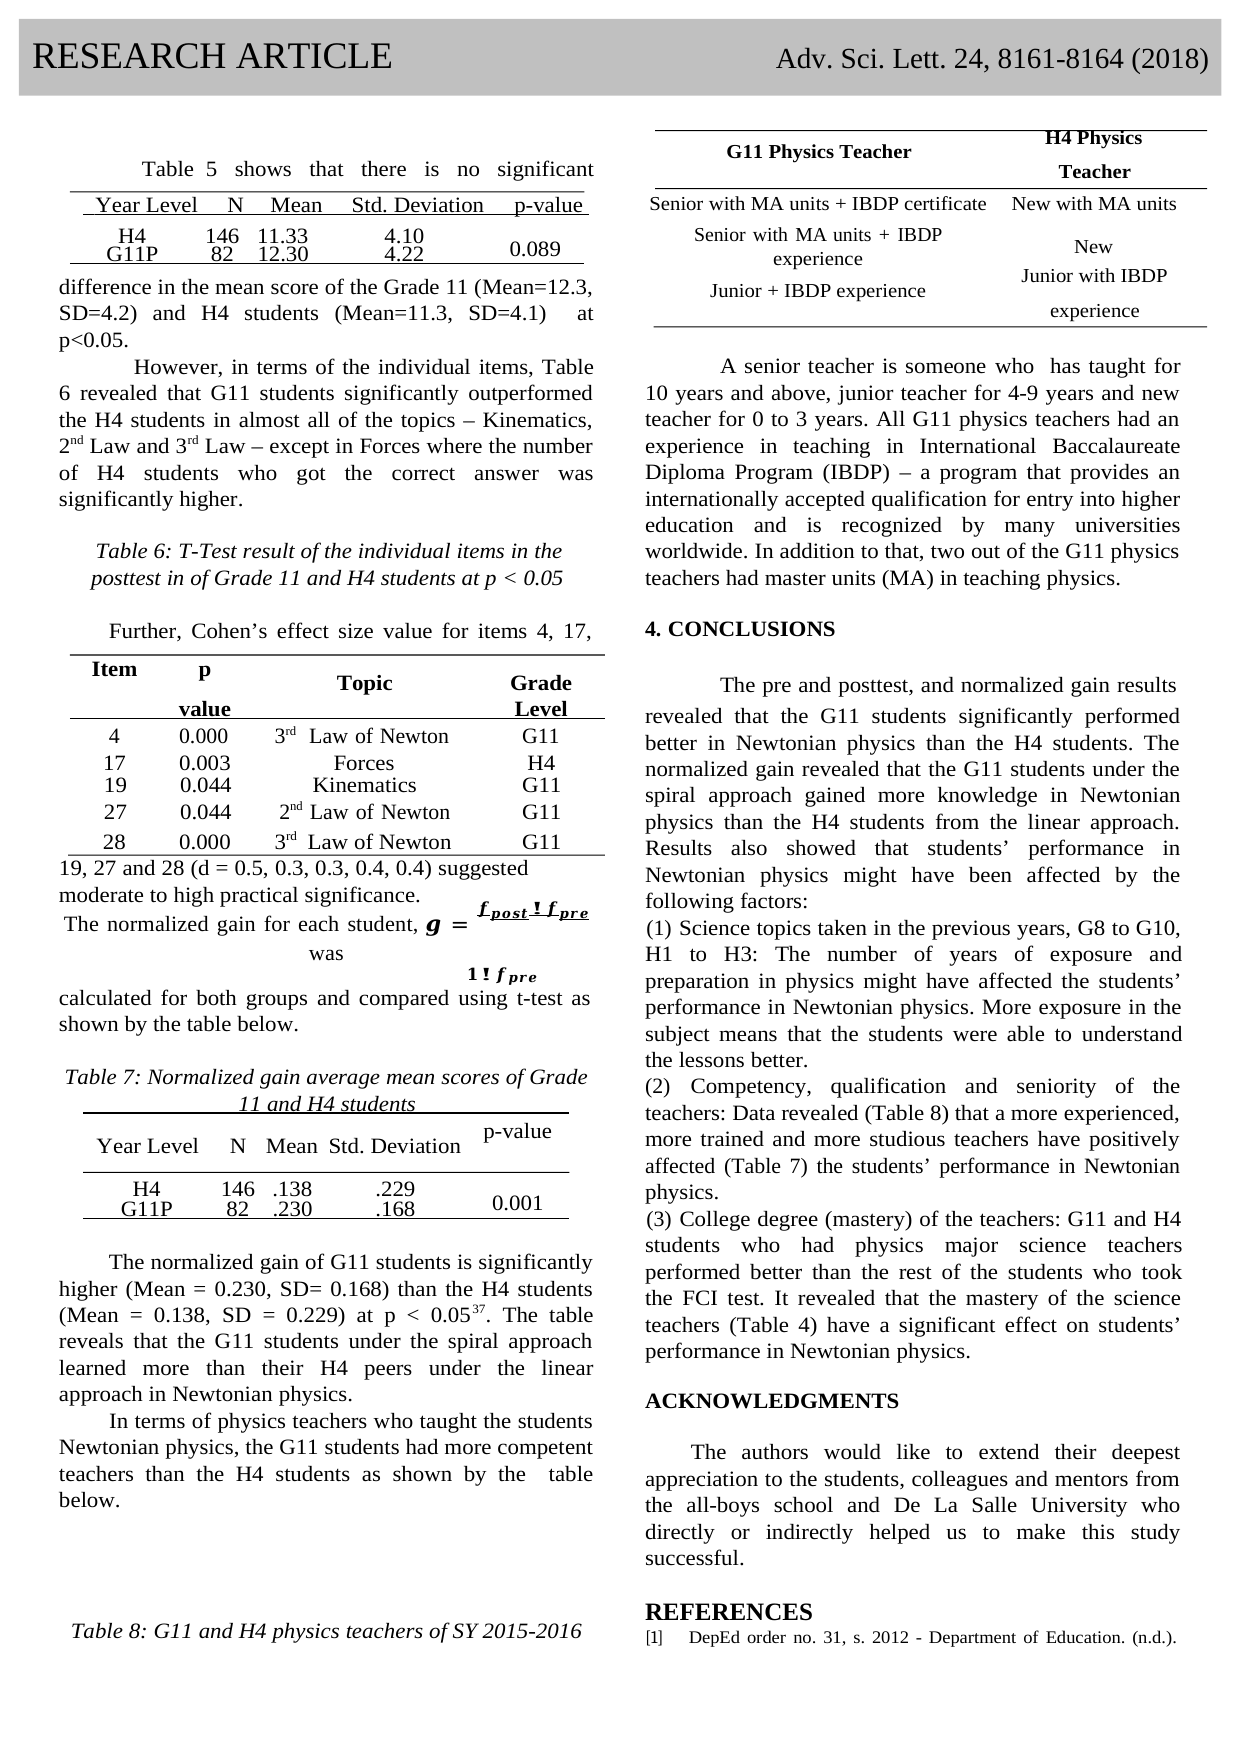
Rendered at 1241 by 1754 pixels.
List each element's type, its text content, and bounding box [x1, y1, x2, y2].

text posttest in of Grade 11 and H4 students at p < 0.05 [91, 564, 598, 590]
text revealed that the G11 students significantly performed better in Newtonian physics than the H4 students. The normalized gain revealed that the G11 students under the spiral approach gained more knowledge in Newtonian physics than the H4 students from the linear approach. Results also showed that students’ performance in Newtonian physics might have been affected by the following factors: [645, 703, 1181, 913]
text Year Level N Mean Std. Deviation p-value [33, 189, 584, 217]
text G11P 82 .230 .168 [43, 1201, 609, 1220]
text Junior + IBDP experience Junior with IBDP [666, 274, 1211, 303]
text Table 8: G11 and H4 physics teachers of SY 2015-2016 [43, 1618, 609, 1643]
text The normalized gain of G11 students is significantly higher (Mean = 0.230, SD= 0.168) than the H4 students (Mean = 0.138, SD = 0.229) at p < 0.0537. The table reveals that the G11 students under the spiral approach learned more than their H4 peers under the linear approach in Newtonian physics. [59, 1249, 594, 1407]
text New [1074, 235, 1211, 258]
text G11 Physics Teacher H4 Physics [726, 135, 1211, 165]
subtitle ACKNOWLEDGMENTS [645, 1388, 1211, 1413]
list College degree (mastery) of the teachers: G11 and H4 students who had physics major science teachers performed better than the rest of the students who took the FCI test. It revealed that the mastery of the science teachers (Table 4) have a significant effect on students’ performance in Newtonian physics. [645, 1206, 1182, 1363]
text REFERENCES [645, 1597, 1211, 1626]
table_header 19 [99, 775, 153, 799]
text Table 7: Normalized gain average mean scores of Grade [43, 1064, 609, 1089]
text 4 0.000 3rd Law of Newton G11 [108, 723, 609, 749]
table_cell 0.044 [153, 799, 254, 826]
text The normalized gain for each student, 𝒈 = 𝒇𝒑𝒐𝒔𝒕!𝒇𝒑𝒓𝒆 was [43, 909, 609, 967]
list Competency, qualification and seniority of the teachers: Data revealed (Table 8) that a more experienced, more trained and more studious teachers have positively affected (Table 7) the students’ performance in Newtonian physics. [645, 1073, 1181, 1204]
table_cell 27 [99, 799, 153, 826]
text Table 6: T-Test result of the individual items in the [95, 538, 598, 563]
table_header Kinematics [254, 775, 487, 799]
text Senior with MA units + IBDP certificate New with MA units [649, 191, 1211, 214]
table_header 0.044 [153, 775, 254, 799]
table_header G11 [487, 775, 566, 799]
text G11P 82 12.30 4.22 [70, 248, 588, 265]
text H4 146 .138 .229 0.001 [132, 1176, 609, 1201]
text The pre and posttest, and normalized gain results [720, 677, 1211, 696]
text 28 0.000 3rd Law of Newton G11 19, 27 and 28 (d = 0.5, 0.3, 0.3, 0.4, 0.4) suggested moderate to high practical significance. [59, 829, 593, 907]
text Table 5 shows that there is no significant [33, 156, 594, 181]
text Teacher [1058, 165, 1211, 182]
text experience [619, 303, 1139, 321]
text 17 0.003 Forces H4 [103, 749, 609, 775]
text 11 and H4 students [43, 1091, 609, 1116]
list Science topics taken in the previous years, G8 to G10, H1 to H3: The number of years of exposure and preparation in physics might have affected the students’ performance in Newtonian physics. More exposure in the subject means that the students were able to understand the lessons better. [645, 915, 1182, 1072]
text However, in terms of the individual items, Table 6 revealed that G11 students significantly outperformed the H4 students in almost all of the topics – Kinematics, 2nd Law and 3rd Law – except in Forces where the number of H4 students who got the correct answer was significantly higher. [59, 354, 594, 511]
text Further, Cohen’s effect size value for items 4, 17, [109, 618, 598, 643]
list DepEd order no. 31, s. 2012 - Department of Education. (n.d.). Retrieved March 11, 2017, from http://www.bing.com/cr [645, 1627, 1181, 1648]
subtitle Item p [91, 656, 215, 681]
text Topic Grade [337, 669, 576, 695]
text The authors would like to extend their deepest appreciation to the students, colleagues and mentors from the all-boys school and De La Salle University who directly or indirectly helped us to make this study successful. [645, 1439, 1181, 1570]
text shown by the table below. [59, 1011, 609, 1037]
text H4 146 11.33 4.10 0.089 [118, 223, 588, 248]
table_cell 2nd Law of Newton [254, 799, 487, 826]
table_cell G11 [487, 799, 566, 826]
text experience [691, 247, 944, 270]
text 𝟏!𝒇𝒑𝒓𝒆 [33, 967, 537, 984]
text Senior with MA units + IBDP [692, 223, 944, 246]
subtitle value Level [70, 696, 609, 721]
text difference in the mean score of the Grade 11 (Mean=12.3, SD=4.2) and H4 students (Mean=11.3, SD=4.1) at p<0.05. [59, 274, 594, 352]
subtitle CONCLUSIONS [645, 616, 1211, 642]
text In terms of physics teachers who taught the students Newtonian physics, the G11 students had more competent teachers than the H4 students as shown by the table below. [59, 1408, 594, 1512]
text Year Level N Mean Std. Deviation p-value [39, 1119, 609, 1158]
text A senior teacher is someone who has taught for 10 years and above, junior teacher for 4-9 years and new teacher for 0 to 3 years. All G11 physics teachers had an experience in teaching in International Baccalaureate Diploma Program (IBDP) – a program that provides an internationally accepted qualification for entry into higher education and is recognized by many universities worldwide. In addition to that, two out of the G11 physics teachers had master units (MA) in teaching physics. [645, 353, 1181, 590]
text calculated for both groups and compared using t-test as [59, 985, 609, 1010]
